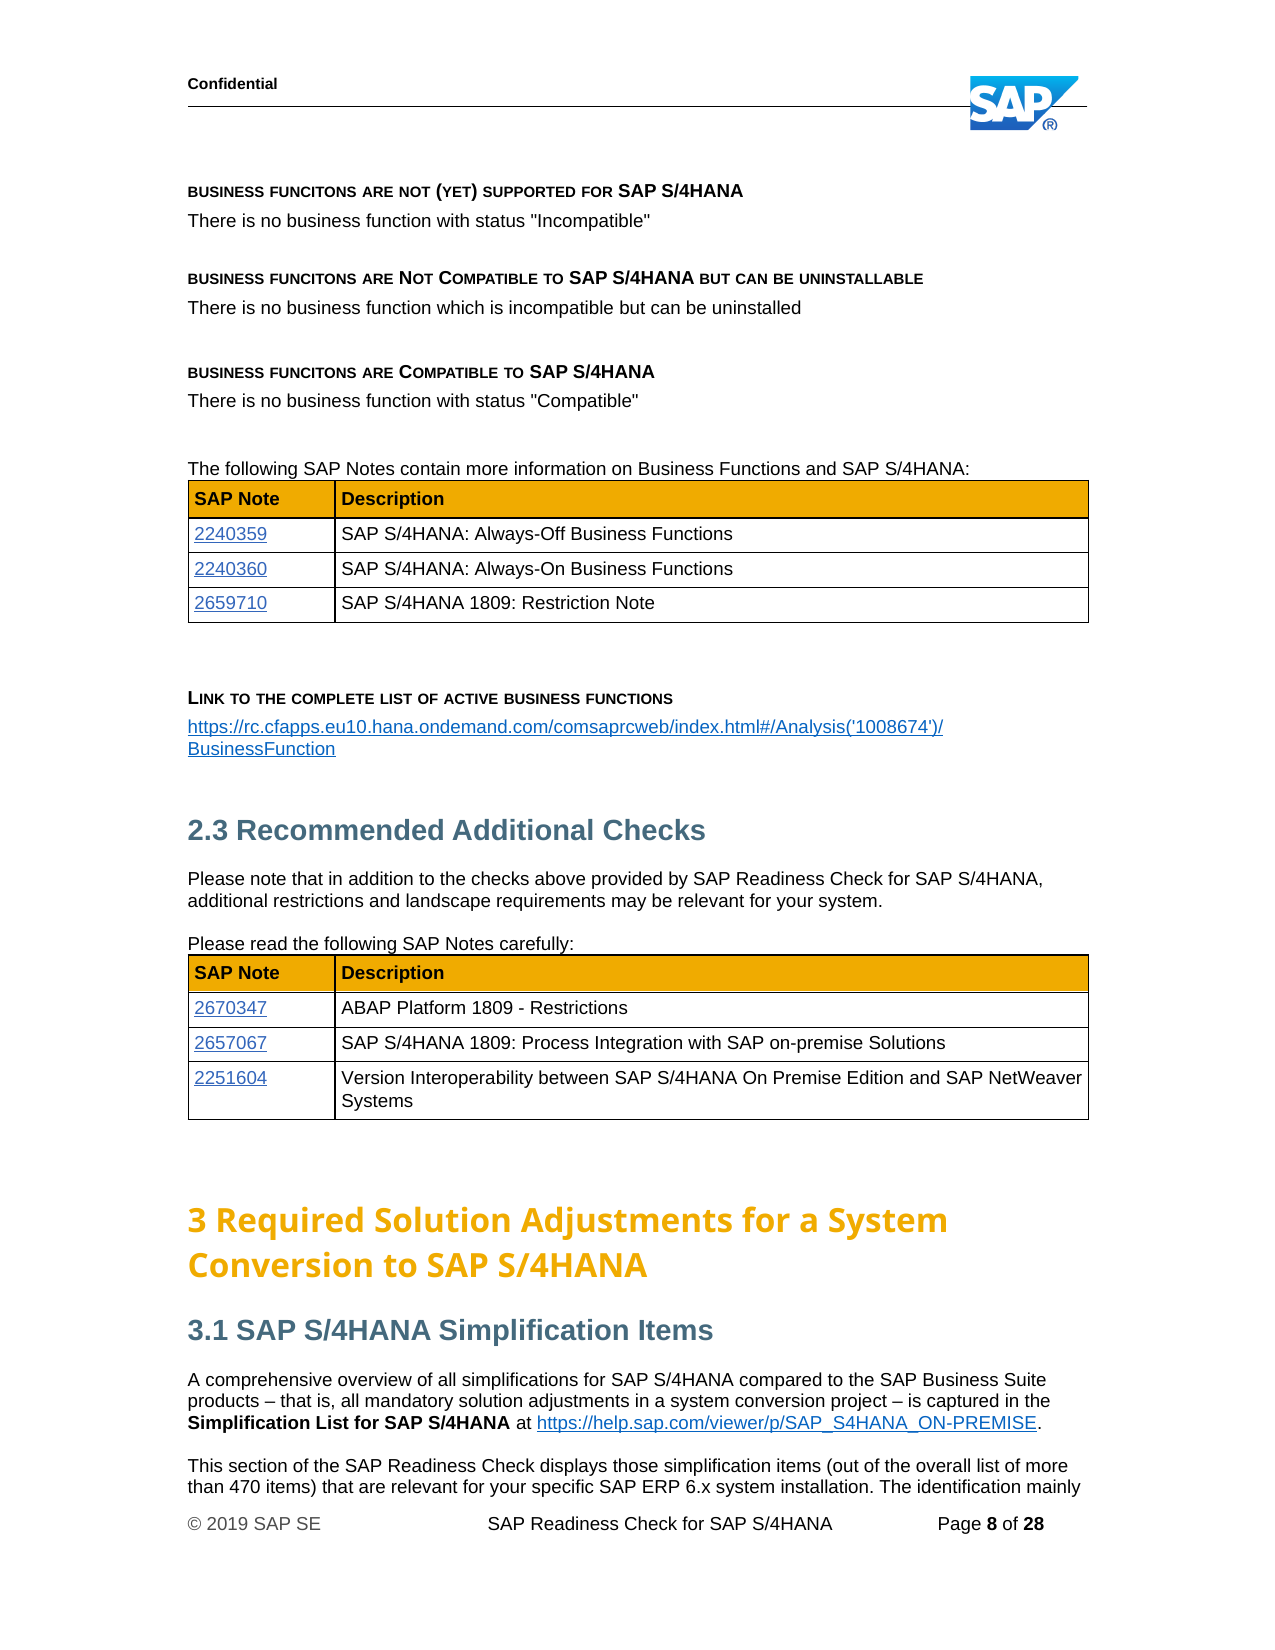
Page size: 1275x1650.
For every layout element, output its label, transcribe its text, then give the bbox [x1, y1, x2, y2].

text business funcitons are Compatible to SAP S/4HANA [187, 361, 1087, 382]
picture [968, 76, 1077, 130]
table_cell 2240359 [189, 519, 334, 552]
table_cell SAP S/4HANA 1809: Process Integration with SAP on-premise Solutions [336, 1028, 1088, 1061]
subtitle 2.3 Recommended Additional Checks [187, 813, 1087, 846]
table_cell 2251604 [189, 1062, 334, 1119]
text Please read the following SAP Notes carefully: [187, 932, 1087, 954]
table_header SAP Note [189, 481, 334, 517]
table_cell SAP S/4HANA: Always-Off Business Functions [336, 519, 1088, 552]
table_cell 2240360 [189, 553, 334, 587]
text Please note that in addition to the checks above provided by SAP Readiness Check for SAP S/4HANA, additional restrictions and landscape requirements may be relevant for your system. [187, 868, 1087, 911]
table_cell SAP S/4HANA: Always-On Business Functions [336, 553, 1088, 587]
text business funcitons are not (yet) supported for SAP S/4HANA [187, 180, 1087, 201]
text There is no business function which is incompatible but can be uninstalled [187, 297, 1087, 318]
subtitle 3 Required Solution Adjustments for a System Conversion to SAP S/4HANA [187, 1197, 1087, 1288]
table_cell Version Interoperability between SAP S/4HANA On Premise Edition and SAP NetWeaver Systems [336, 1062, 1088, 1119]
table_cell 2657067 [189, 1028, 334, 1061]
text https://rc.cfapps.eu10.hana.ondemand.com/comsaprcweb/index.html#/Analysis('1008674')/BusinessFunction [187, 716, 1087, 759]
table_header SAP Note [189, 956, 334, 991]
subtitle 3.1 SAP S/4HANA Simplification Items [187, 1313, 1087, 1347]
text Link to the complete list of active business functions [187, 687, 1087, 708]
text The following SAP Notes contain more information on Business Functions and SAP S/4HANA: [187, 458, 1087, 480]
table_cell ABAP Platform 1809 - Restrictions [336, 993, 1088, 1027]
text business funcitons are Not Compatible to SAP S/4HANA but can be uninstallable [187, 267, 1087, 289]
text There is no business function with status "Compatible" [187, 390, 1087, 412]
table_header Description [336, 956, 1088, 991]
table_header Description [336, 481, 1088, 517]
text A comprehensive overview of all simplifications for SAP S/4HANA compared to the SAP Business Suite products – that is, all mandatory solution adjustments in a system conversion project – is captured in the Simplification List for SAP S/4HANA at https://help.sap.com/viewer/p/SAP_S4HANA_ON-PREMISE. [187, 1368, 1087, 1433]
text There is no business function with status "Incompatible" [187, 209, 1087, 231]
table_cell 2670347 [189, 993, 334, 1027]
table_cell 2659710 [189, 588, 334, 622]
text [187, 1455, 1087, 1498]
table_cell SAP S/4HANA 1809: Restriction Note [336, 588, 1088, 622]
